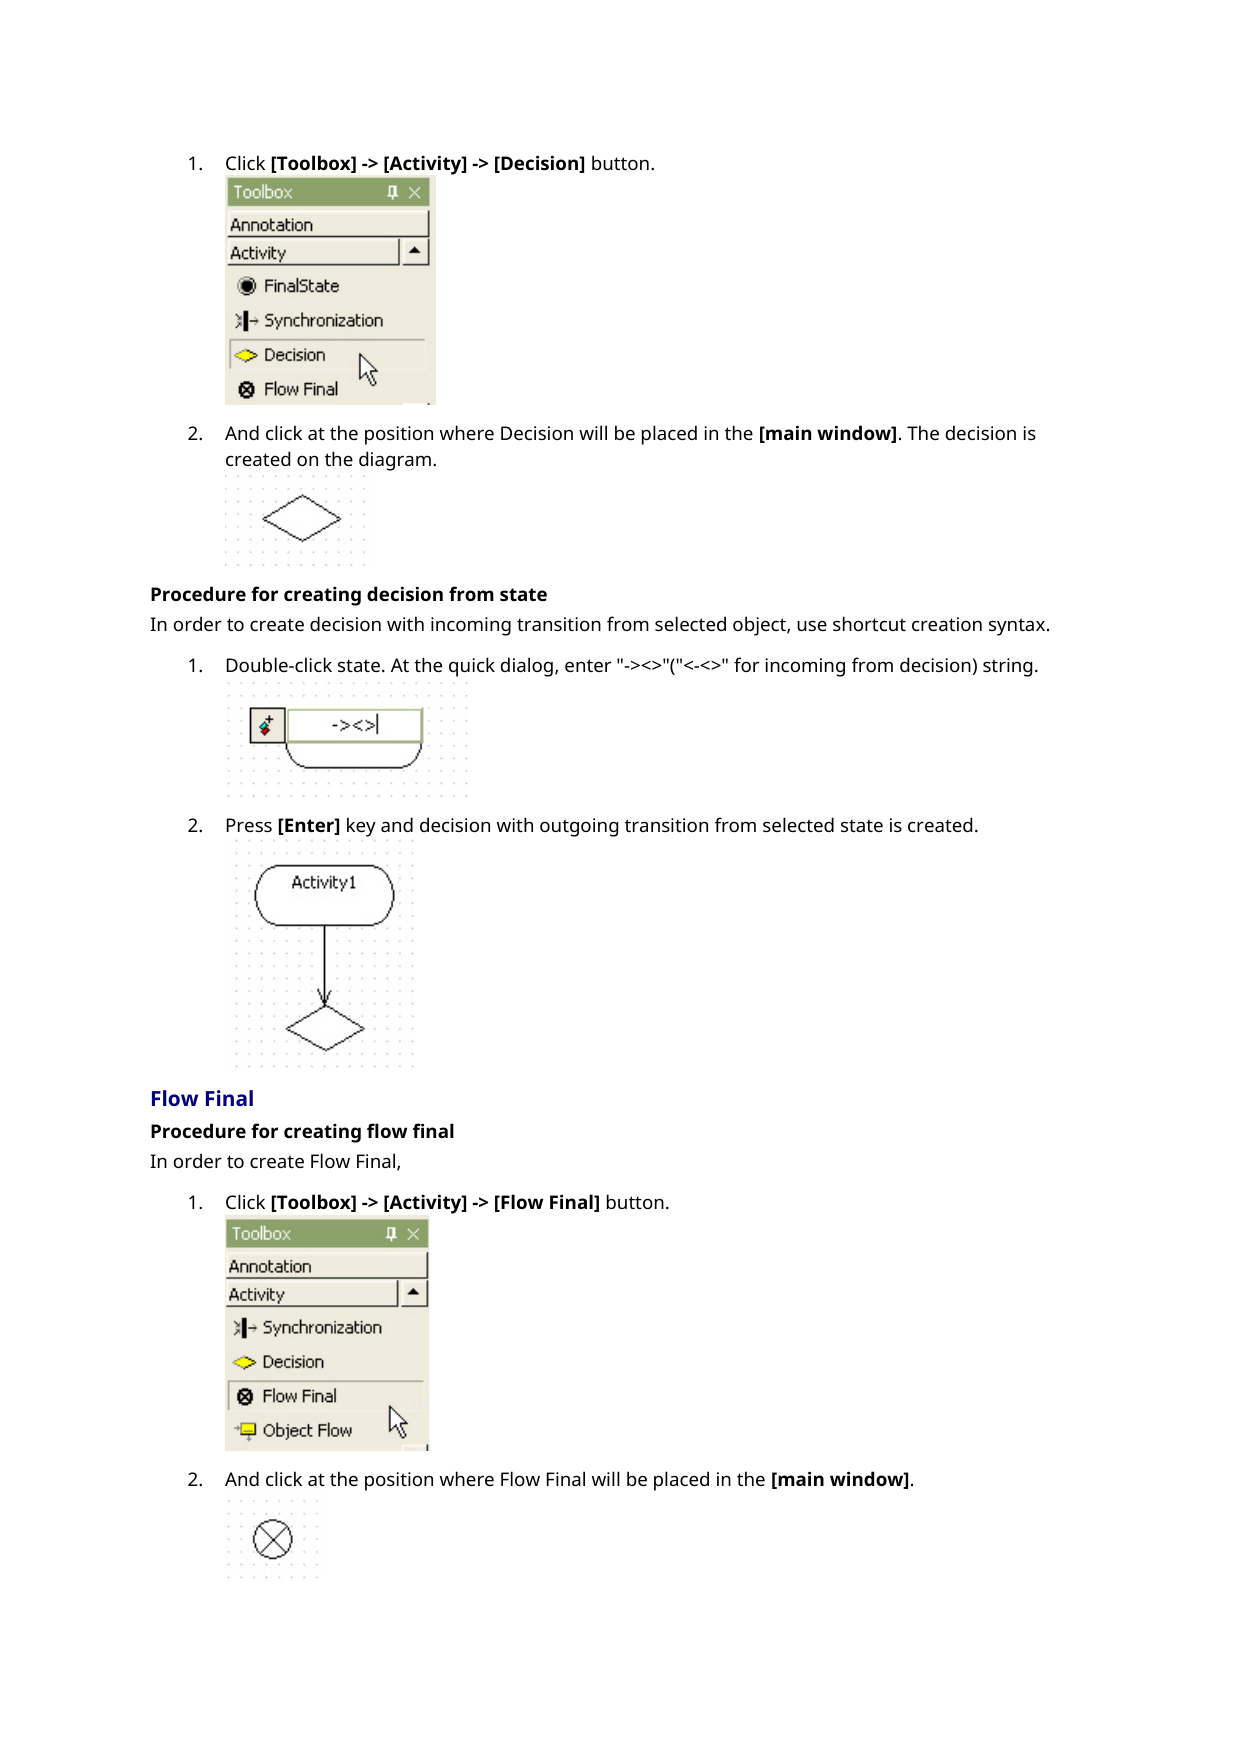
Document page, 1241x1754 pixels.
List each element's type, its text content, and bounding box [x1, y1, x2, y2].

text Procedure for creating decision from state [150, 581, 1090, 606]
list And click at the position where Flow Final will be placed in the [main window]. [187, 1467, 1090, 1588]
text In order to create decision with incoming transition from selected object, use shortcut creation syntax. [150, 612, 1090, 637]
picture [225, 1215, 430, 1451]
list Press [Enter] key and decision with outgoing transition from selected state is created. [187, 812, 1090, 1069]
picture [225, 678, 469, 797]
text In order to create Flow Final, [150, 1148, 1090, 1174]
picture [225, 838, 423, 1069]
picture [225, 175, 436, 405]
list Click [Toolbox] -> [Activity] -> [Decision] button. [187, 150, 1090, 405]
list Double-click state. At the quick dialog, enter "-><>"("<-<>" for incoming from decision) string. [187, 653, 1090, 797]
text Flow Final [150, 1084, 1090, 1113]
list Click [Toolbox] -> [Activity] -> [Flow Final] button. [187, 1190, 1090, 1451]
picture [225, 1492, 329, 1588]
text Procedure for creating flow final [150, 1118, 1090, 1143]
picture [225, 471, 375, 566]
list And click at the position where Decision will be placed in the [main window]. The decision is created on the diagram. [187, 420, 1090, 565]
